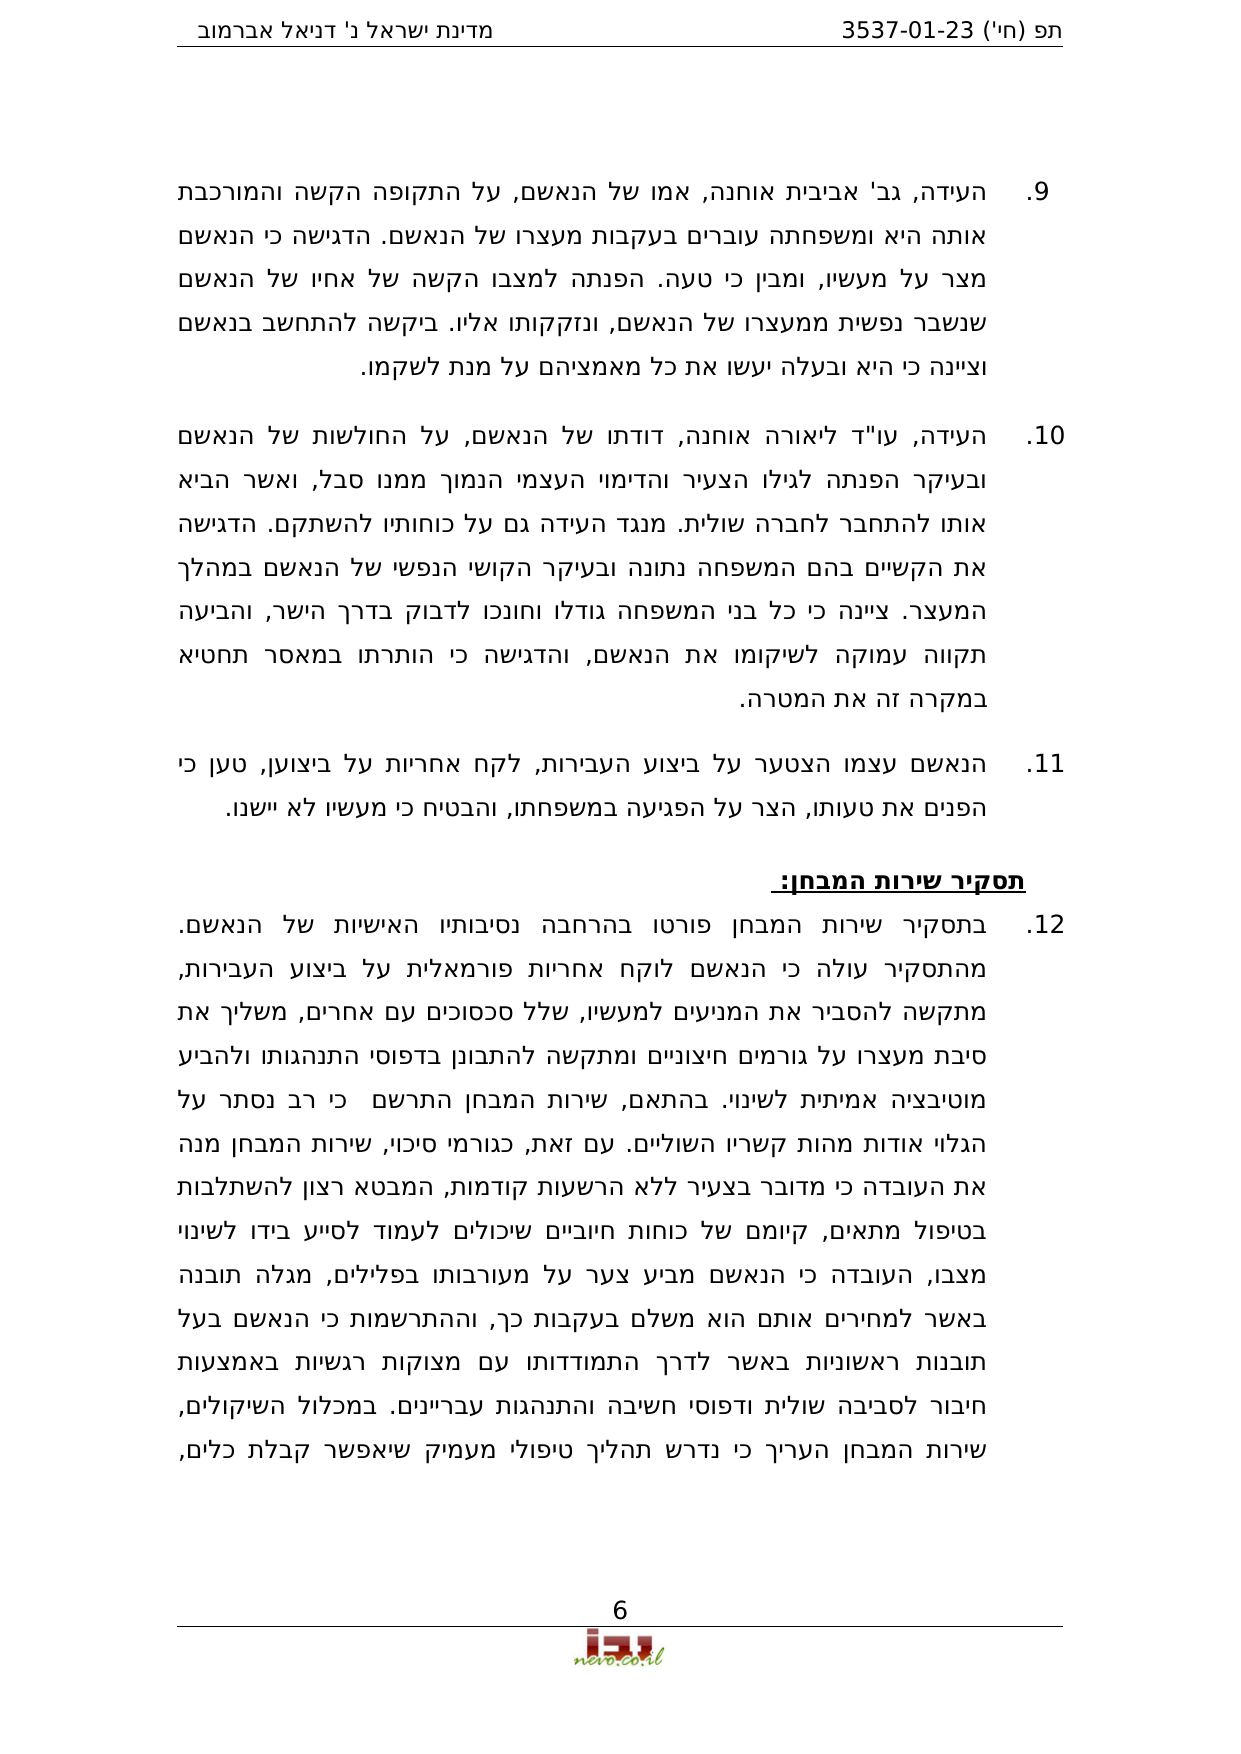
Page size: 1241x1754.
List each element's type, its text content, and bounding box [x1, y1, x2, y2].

picture [574, 1628, 666, 1667]
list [177, 910, 1026, 1464]
list העידה, עו"ד ליאורה אוחנה, דודתו של הנאשם, על החולשות של הנאשם ובעיקר הפנתה לגילו הצעיר והדימוי העצמי הנמוך ממנו סבל, ואשר הביא אותו להתחבר לחברה שולית. מנגד העידה גם על כוחותיו להשתקם. הדגישה את הקשיים בהם המשפחה נתונה ובעיקר הקושי הנפשי של הנאשם במהלך המעצר. ציינה כי כל בני המשפחה גודלו וחונכו לדבוק בדרך הישר, והביעה תקווה עמוקה לשיקומו את הנאשם, והדגישה כי הותרתו במאסר תחטיא במקרה זה את המטרה. [177, 422, 1026, 713]
text תסקיר שירות המבחן: [177, 866, 1026, 896]
list הנאשם עצמו הצטער על ביצוע העבירות, לקח אחריות על ביצוען, טען כי הפנים את טעותו, הצר על הפגיעה במשפחתו, והבטיח כי מעשיו לא יישנו. [177, 749, 1026, 822]
list העידה, גב' אביבית אוחנה, אמו של הנאשם, על התקופה הקשה והמורכבת אותה היא ומשפחתה עוברים בעקבות מעצרו של הנאשם. הדגישה כי הנאשם מצר על מעשיו, ומבין כי טעה. הפנתה למצבו הקשה של אחיו של הנאשם שנשבר נפשית ממעצרו של הנאשם, ונזקקותו אליו. ביקשה להתחשב בנאשם וציינה כי היא ובעלה יעשו את כל מאמציהם על מנת לשקמו. [177, 177, 1026, 381]
